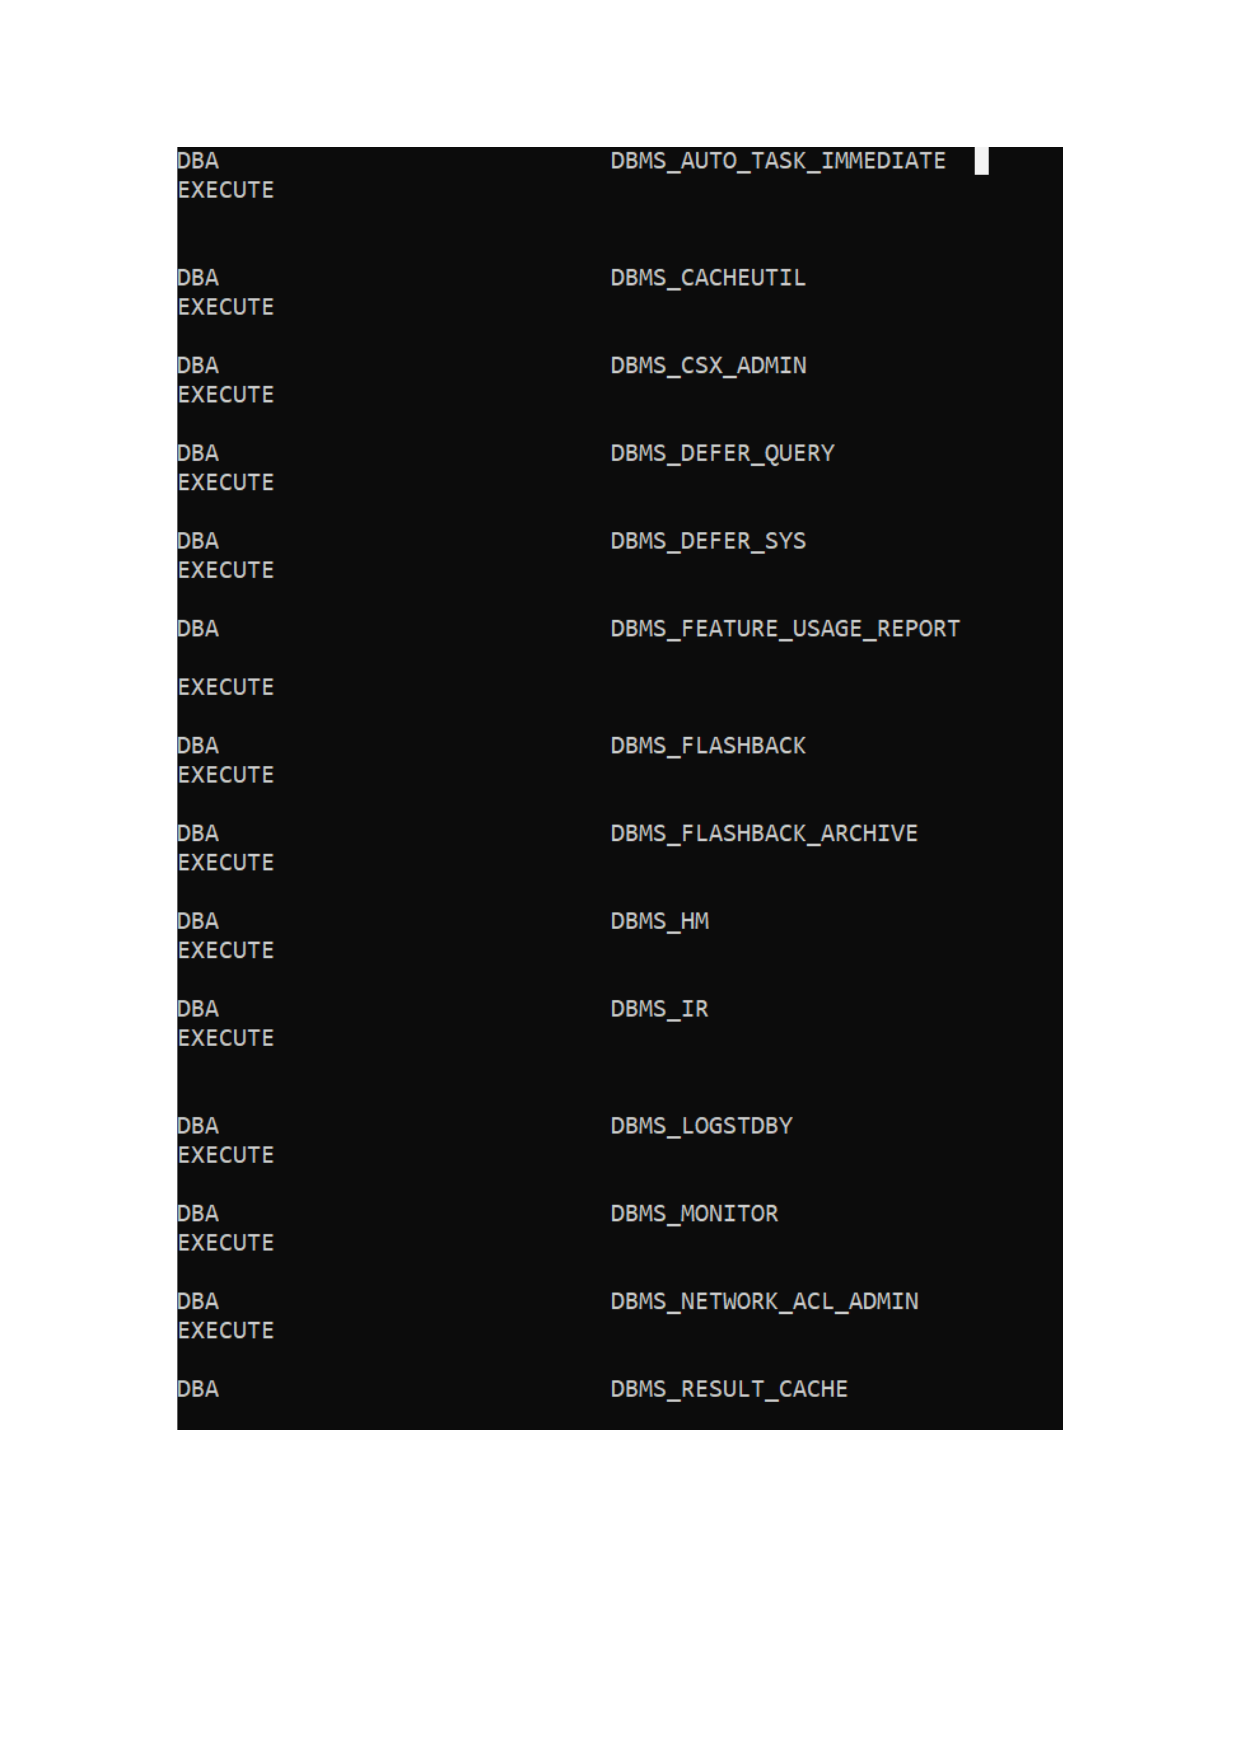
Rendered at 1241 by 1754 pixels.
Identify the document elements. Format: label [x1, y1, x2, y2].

picture [177, 147, 1063, 1430]
